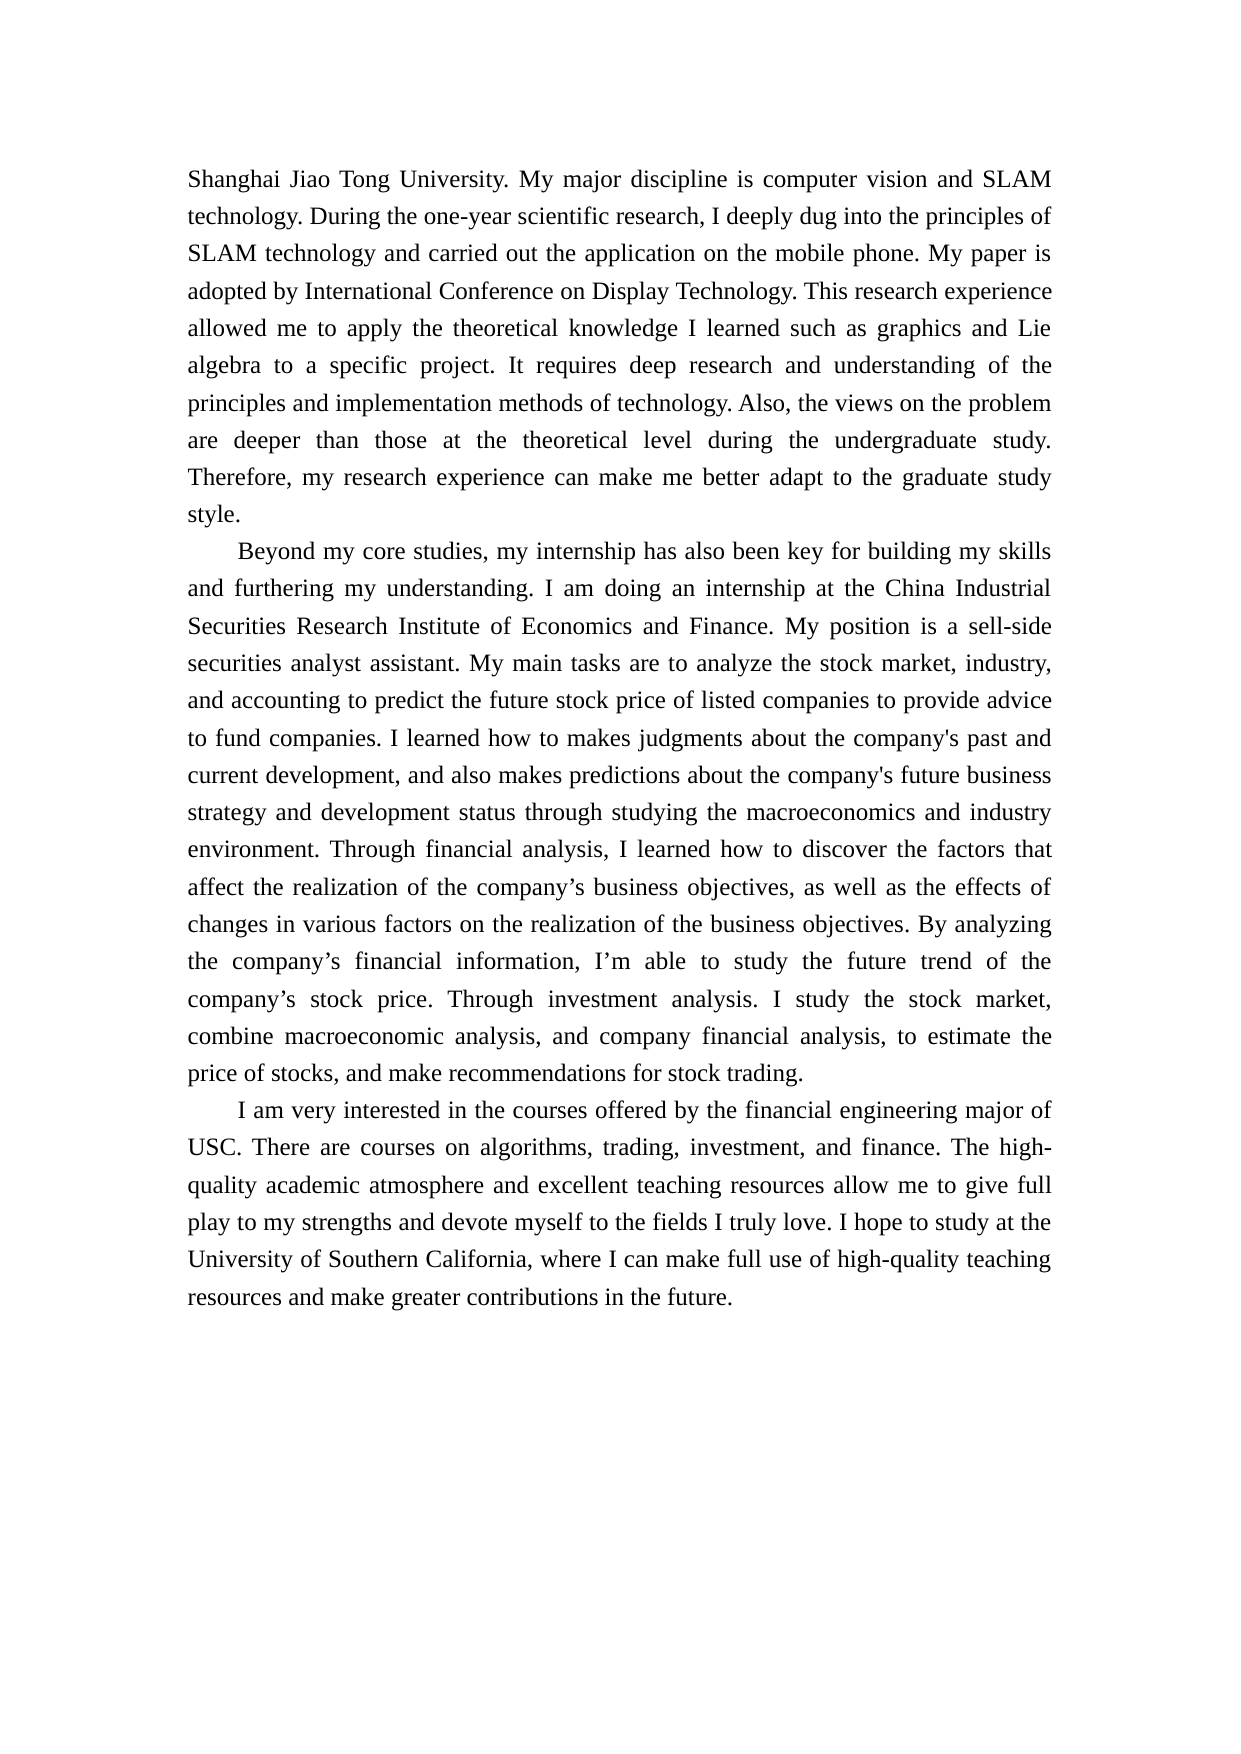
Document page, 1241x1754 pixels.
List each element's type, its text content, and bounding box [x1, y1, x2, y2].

text I am very interested in the courses offered by the financial engineering major of USC. There are courses on algorithms, trading, investment, and finance. The high-quality academic atmosphere and excellent teaching resources allow me to give full play to my strengths and devote myself to the fields I truly love. I hope to study at the University of Southern California, where I can make full use of high-quality teaching resources and make greater contributions in the future. [187, 1093, 1053, 1312]
text Beyond my core studies, my internship has also been key for building my skills and furthering my understanding. I am doing an internship at the China Industrial Securities Research Institute of Economics and Finance. My position is a sell-side securities analyst assistant. My main tasks are to analyze the stock market, industry, and accounting to predict the future stock price of listed companies to provide advice to fund companies. I learned how to makes judgments about the company's past and current development, and also makes predictions about the company's future business strategy and development status through studying the macroeconomics and industry environment. Through financial analysis, I learned how to discover the factors that affect the realization of the company’s business objectives, as well as the effects of changes in various factors on the realization of the business objectives. By analyzing the company’s financial information, I’m able to study the future trend of the company’s stock price. Through investment analysis. I study the stock market, combine macroeconomic analysis, and company financial analysis, to estimate the price of stocks, and make recommendations for stock trading. [187, 534, 1053, 1089]
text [187, 162, 1053, 530]
